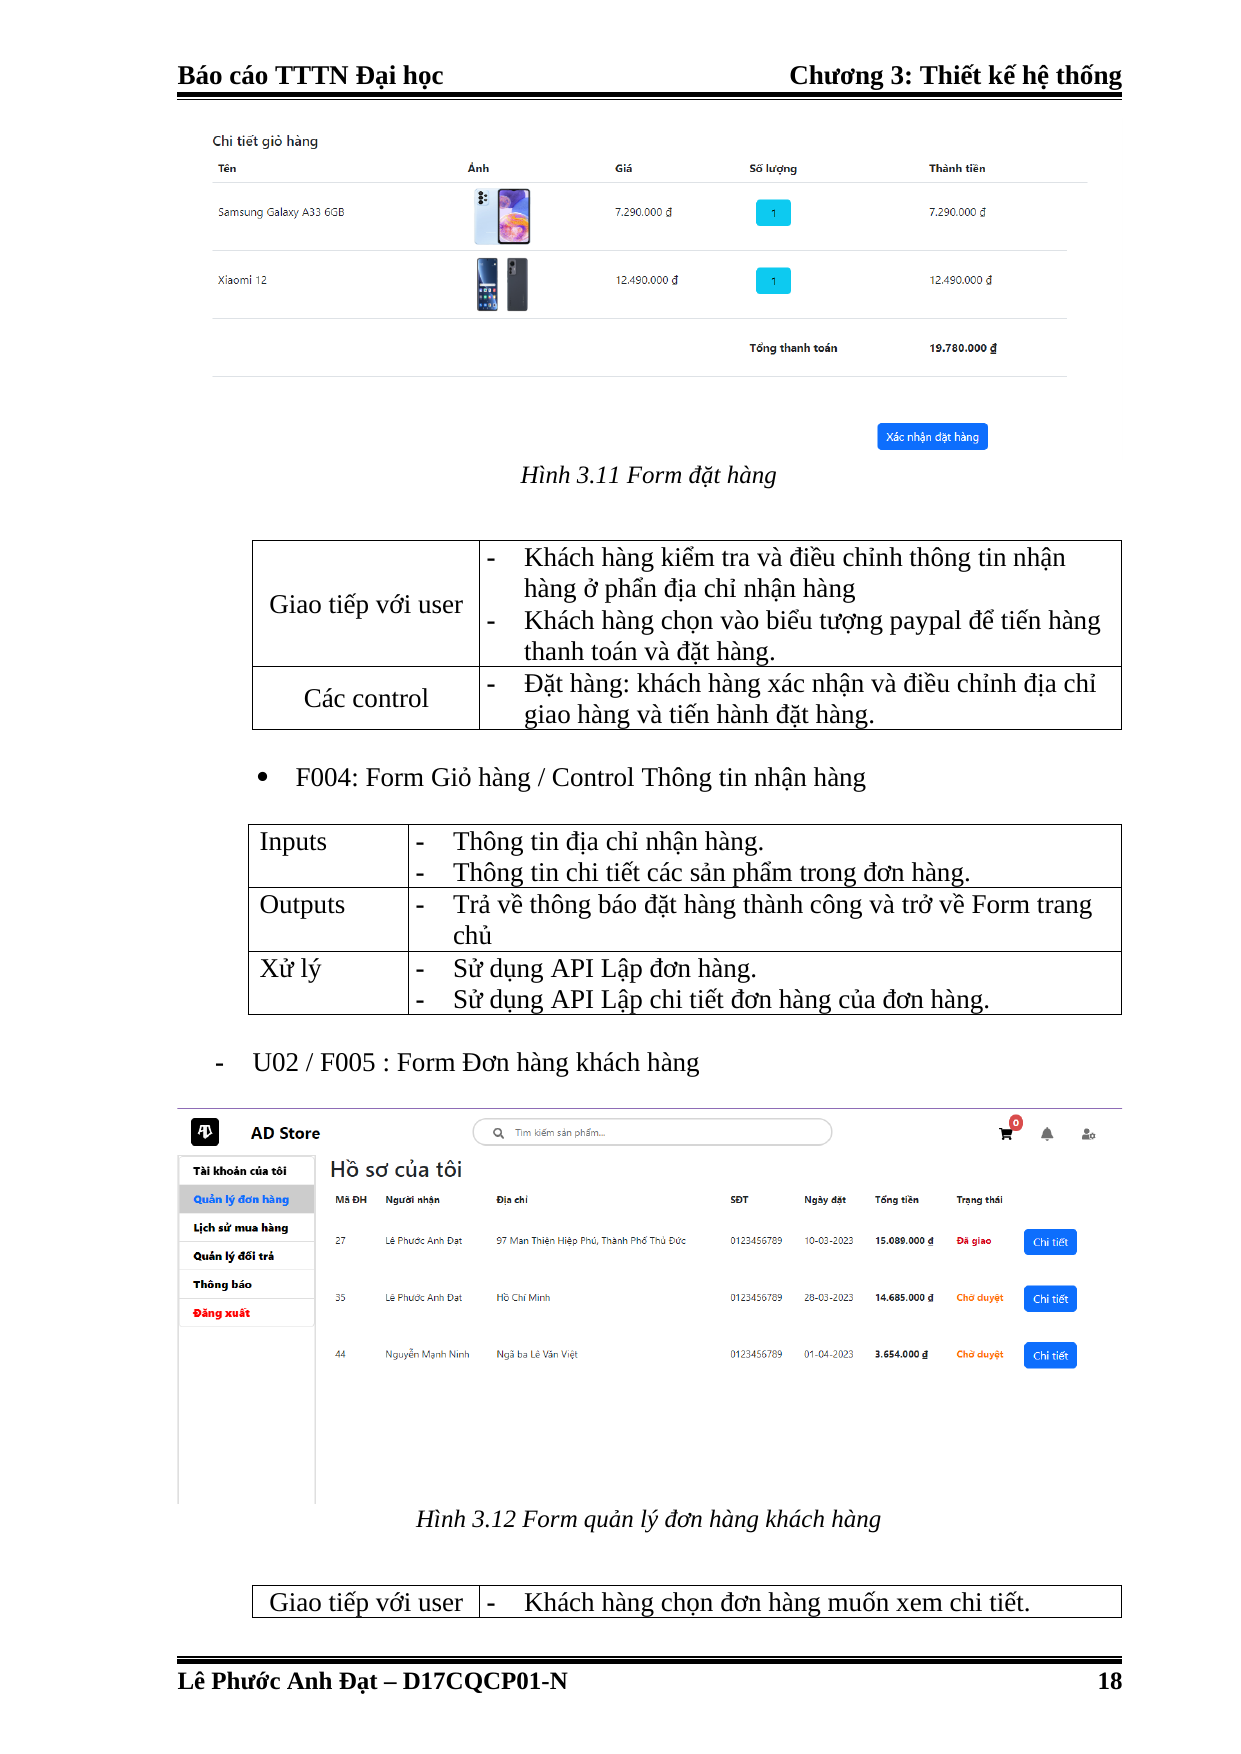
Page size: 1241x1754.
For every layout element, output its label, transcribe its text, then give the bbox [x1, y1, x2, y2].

table_cell Các control [253, 667, 479, 729]
table_cell Đặt hàng: khách hàng xác nhận và điều chỉnh địa chỉ giao hàng và tiến hành đặt hàng. [480, 667, 1121, 729]
table_header Giao tiếp với user [253, 1586, 479, 1617]
table_cell Trả về thông báo đặt hàng thành công và trở về Form trang chủ [409, 888, 1121, 951]
table_header Khách hàng chọn đơn hàng muốn xem chi tiết. [480, 1586, 1121, 1617]
table_cell Outputs [249, 888, 408, 951]
table_header Thông tin địa chỉ nhận hàng. Thông tin chi tiết các sản phẩm trong đơn hàng. [409, 825, 1121, 887]
table_cell Xử lý [249, 952, 408, 1014]
table_header Giao tiếp với user [253, 541, 479, 666]
table_header Inputs [249, 825, 408, 887]
list U02 / F005 : Form Đơn hàng khách hàng [215, 1046, 1122, 1077]
table_header Khách hàng kiểm tra và điều chỉnh thông tin nhận hàng ở phẩn địa chỉ nhận hàng Khách hàng chọn vào biểu tượng paypal để tiến hàng thanh toán và đặt hàng. [480, 541, 1121, 666]
picture [177, 1108, 1123, 1504]
picture [177, 118, 1123, 460]
table_cell Sử dụng API Lập đơn hàng. Sử dụng API Lập chi tiết đơn hàng của đơn hàng. [409, 952, 1121, 1014]
list F004: Form Giỏ hàng / Control Thông tin nhận hàng [258, 762, 1122, 793]
